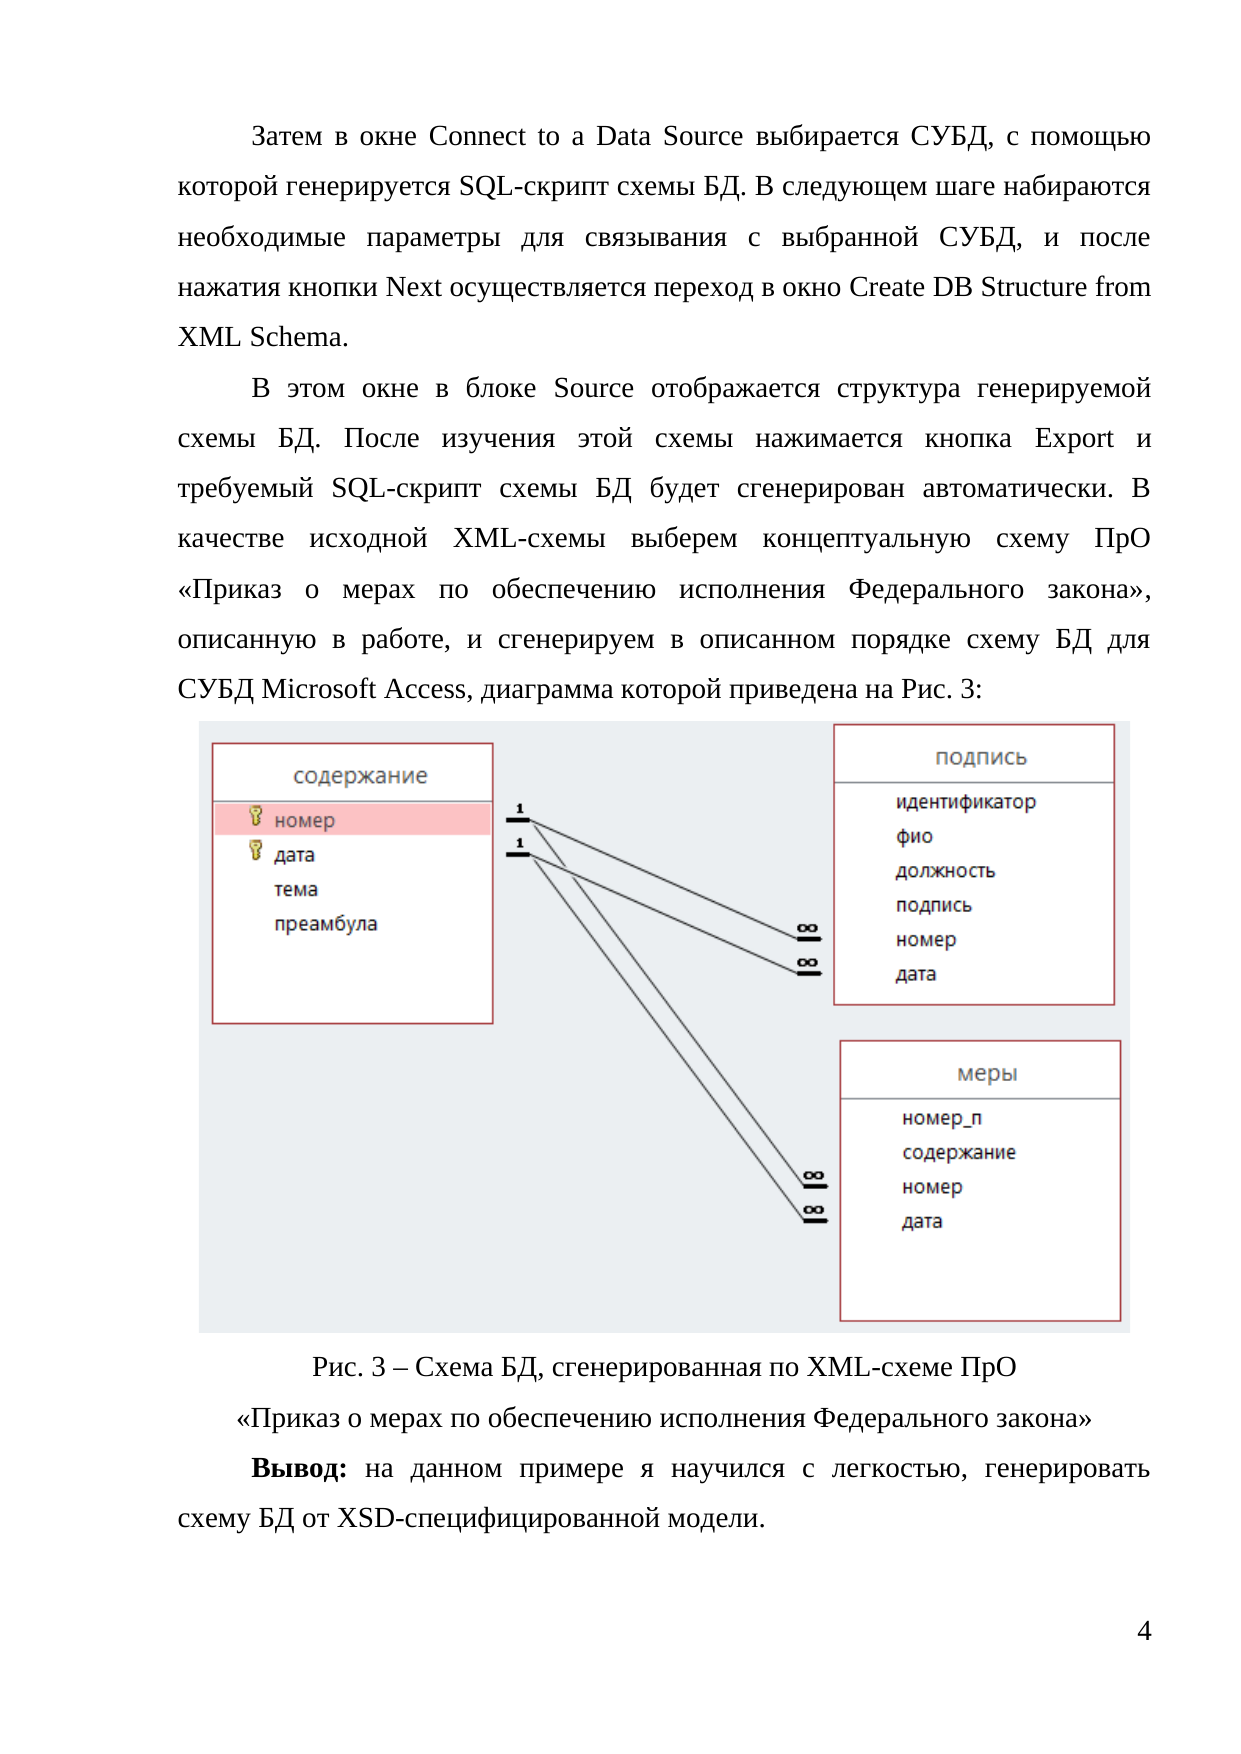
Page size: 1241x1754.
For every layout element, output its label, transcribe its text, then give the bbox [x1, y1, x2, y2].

text Рис. 3 – Схема БД, сгенерированная по XML-схеме ПрО [177, 1349, 1152, 1383]
text «Приказ о мерах по обеспечению исполнения Федерального закона» [177, 1400, 1152, 1433]
picture [198, 721, 1130, 1333]
text В этом окне в блоке Source отображается структура генерируемой схемы БД. После изучения этой схемы нажимается кнопка Export и требуемый SQL-скрипт схемы БД будет сгенерирован автоматически. В качестве исходной XML-схемы выберем концептуальную схему ПрО «Приказ о мерах по обеспечению исполнения Федерального закона», описанную в работе, и сгенерируем в описанном порядке схему БД для СУБД Microsoft Access, диаграмма которой приведена на Рис. 3: [177, 370, 1152, 705]
text Затем в окне Connect to a Data Source выбирается СУБД, с помощью которой генерируется SQL-скрипт схемы БД. В следующем шаге набираются необходимые параметры для связывания с выбранной СУБД, и после нажатия кнопки Next осуществляется переход в окно Create DB Structure from XML Schema. [177, 118, 1152, 353]
text Вывод: на данном примере я научился с легкостью, генерировать схему БД от XSD-специфицированной модели. [177, 1450, 1152, 1534]
